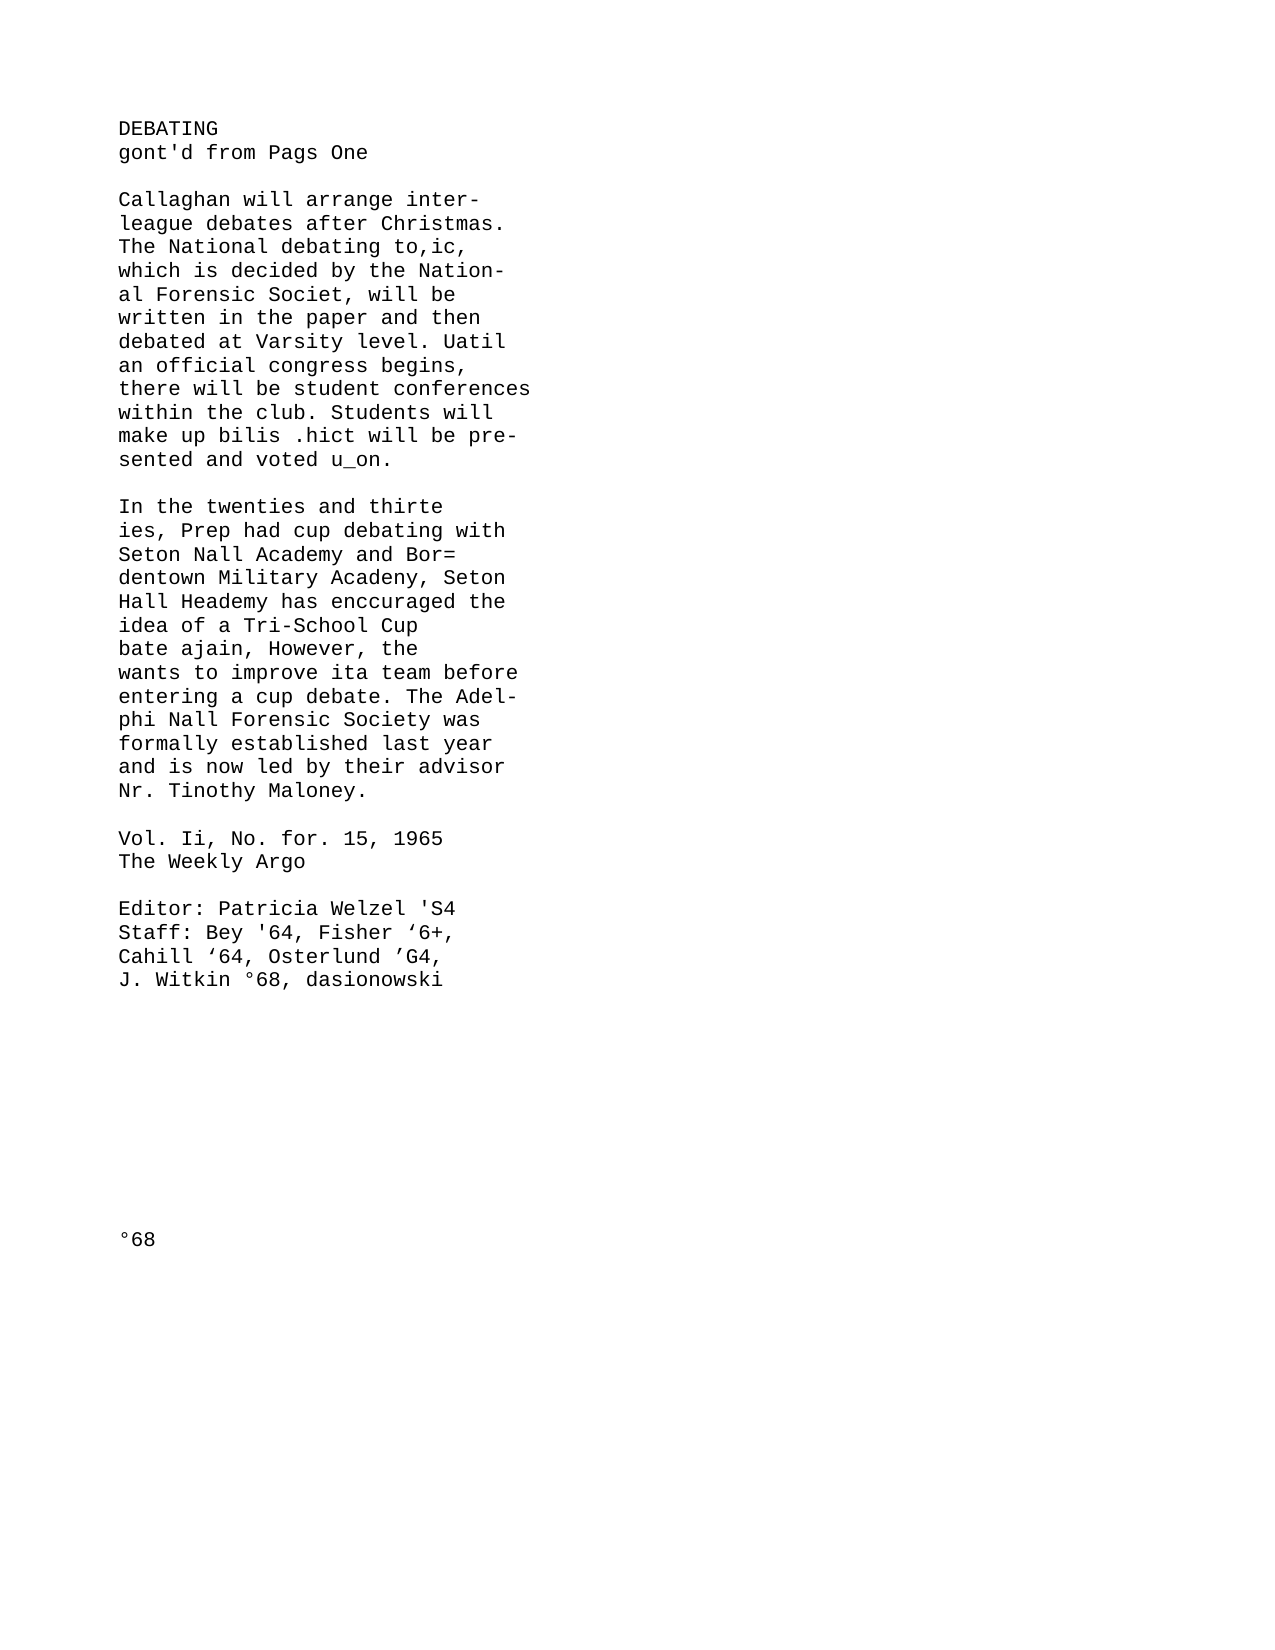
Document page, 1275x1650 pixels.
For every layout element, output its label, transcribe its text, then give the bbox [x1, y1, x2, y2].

text J. Witkin °68, dasionowski [118, 969, 1157, 993]
text Nr. Tinothy Maloney. [118, 780, 1157, 804]
text Cahill ‘64, Osterlund ’G4, [118, 946, 1157, 969]
text idea of a Tri-School Cup [118, 615, 1157, 638]
text The National debating to,ic, [118, 236, 1157, 260]
text °68 [118, 1229, 1157, 1253]
text Hall Heademy has enccuraged the [118, 591, 1157, 615]
text and is now led by their advisor [118, 757, 1157, 780]
text bate ajain, However, the [118, 638, 1157, 662]
text an official congress begins, [118, 354, 1157, 378]
text gont'd from Pags One [118, 142, 1157, 165]
text league debates after Christmas. [118, 213, 1157, 236]
text which is decided by the Nation- [118, 260, 1157, 284]
text written in the paper and then [118, 307, 1157, 331]
text al Forensic Societ, will be [118, 284, 1157, 307]
text DEBATING [118, 118, 1157, 142]
text Editor: Patricia Welzel 'S4 [118, 898, 1157, 922]
text In the twenties and thirte [118, 496, 1157, 520]
text The Weekly Argo [118, 851, 1157, 875]
text debated at Varsity level. Uatil [118, 331, 1157, 354]
text make up bilis .hict will be pre- [118, 426, 1157, 449]
text phi Nall Forensic Society was [118, 709, 1157, 733]
text dentown Military Acadeny, Seton [118, 567, 1157, 591]
text there will be student conferences [118, 378, 1157, 402]
text within the club. Students will [118, 402, 1157, 426]
text Seton Nall Academy and Bor= [118, 544, 1157, 567]
text sented and voted u_on. [118, 449, 1157, 473]
text ies, Prep had cup debating with [118, 520, 1157, 544]
text Staff: Bey '64, Fisher ‘6+, [118, 922, 1157, 946]
text Vol. Ii, No. for. 15, 1965 [118, 827, 1157, 851]
text entering a cup debate. The Adel- [118, 686, 1157, 709]
text Callaghan will arrange inter- [118, 189, 1157, 213]
text formally established last year [118, 733, 1157, 757]
text wants to improve ita team before [118, 662, 1157, 686]
